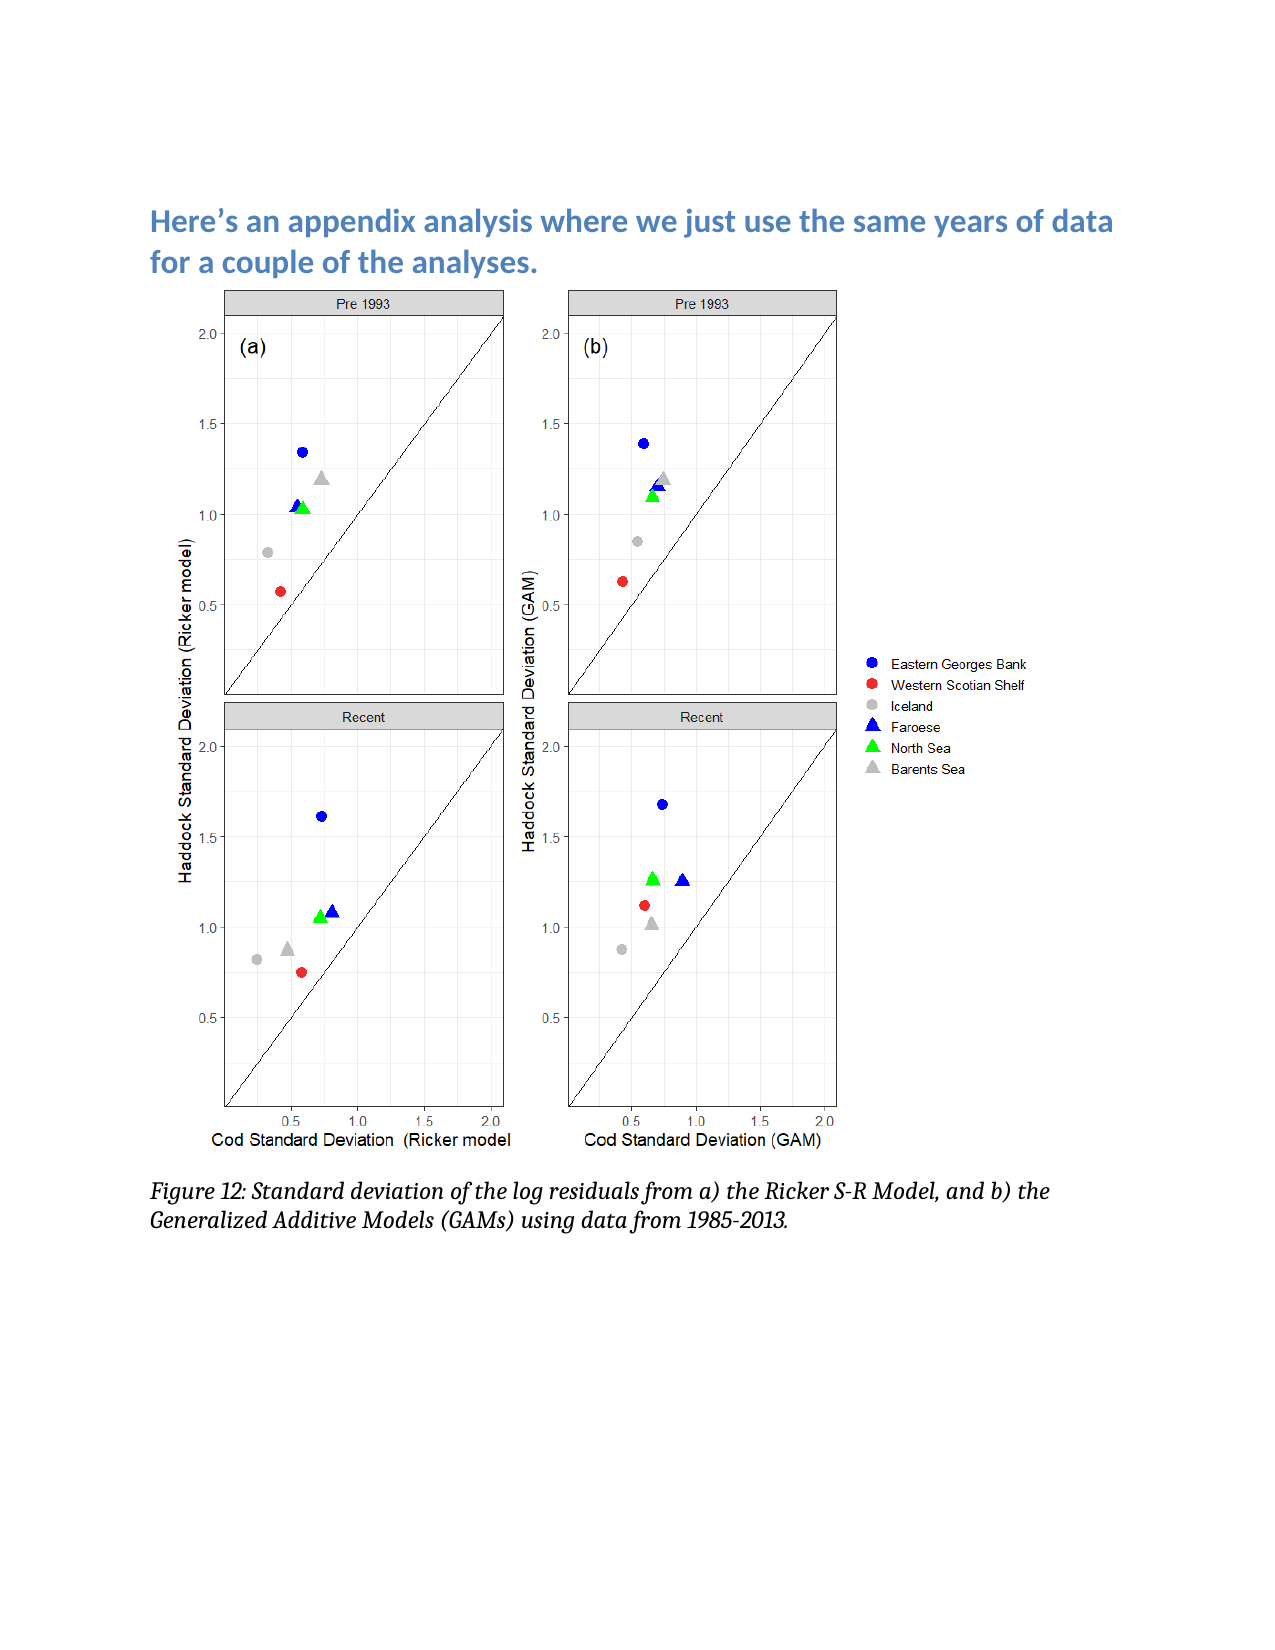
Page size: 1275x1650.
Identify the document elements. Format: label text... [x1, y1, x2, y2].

text Figure 12: Standard deviation of the log residuals from a) the Ricker S-R Model, and b) the Generalized Additive Models (GAMs) using data from 1985-2013. [150, 1177, 1125, 1235]
subtitle Here’s an appendix analysis where we just use the same years of data for a couple of the analyses. [150, 200, 1125, 281]
picture [168, 281, 1044, 1157]
